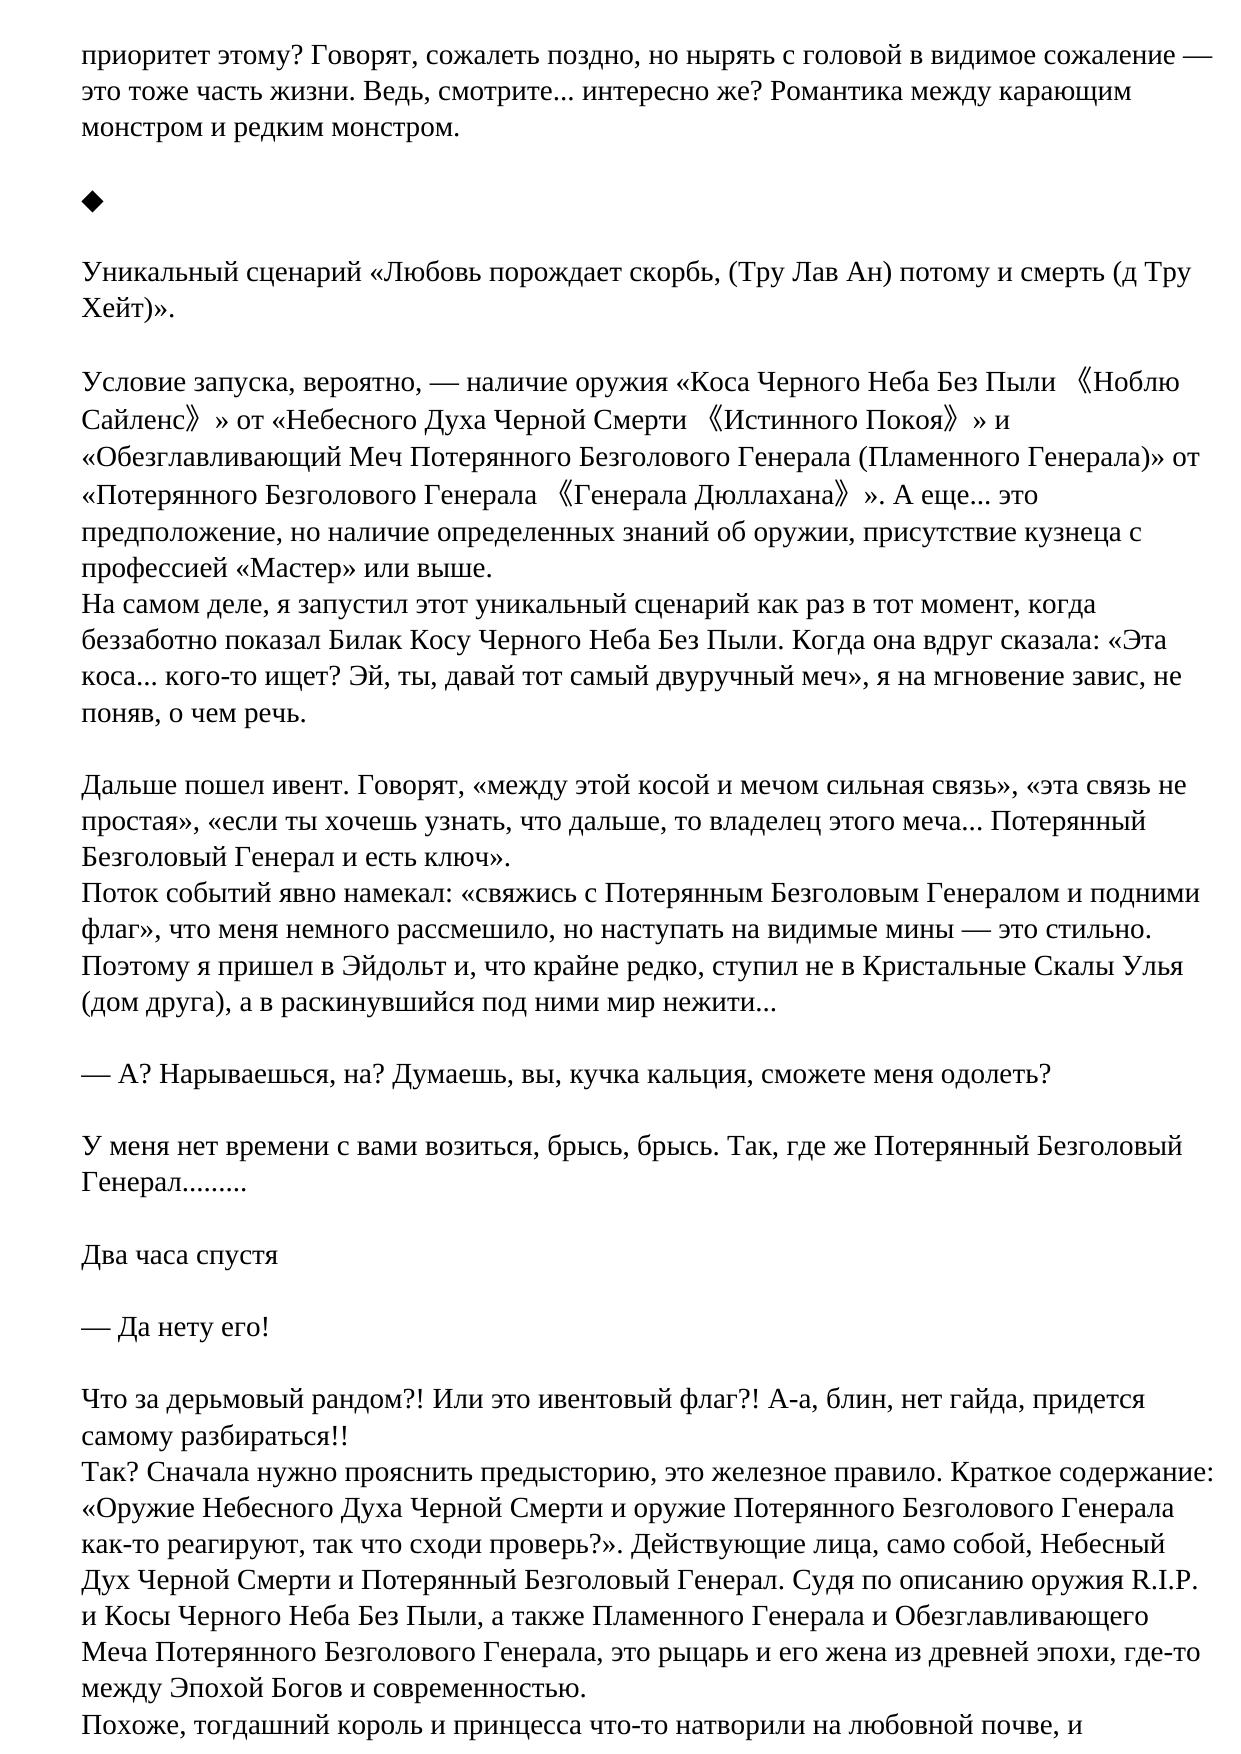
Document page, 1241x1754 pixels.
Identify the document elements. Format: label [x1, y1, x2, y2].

text [81, 37, 1215, 1740]
